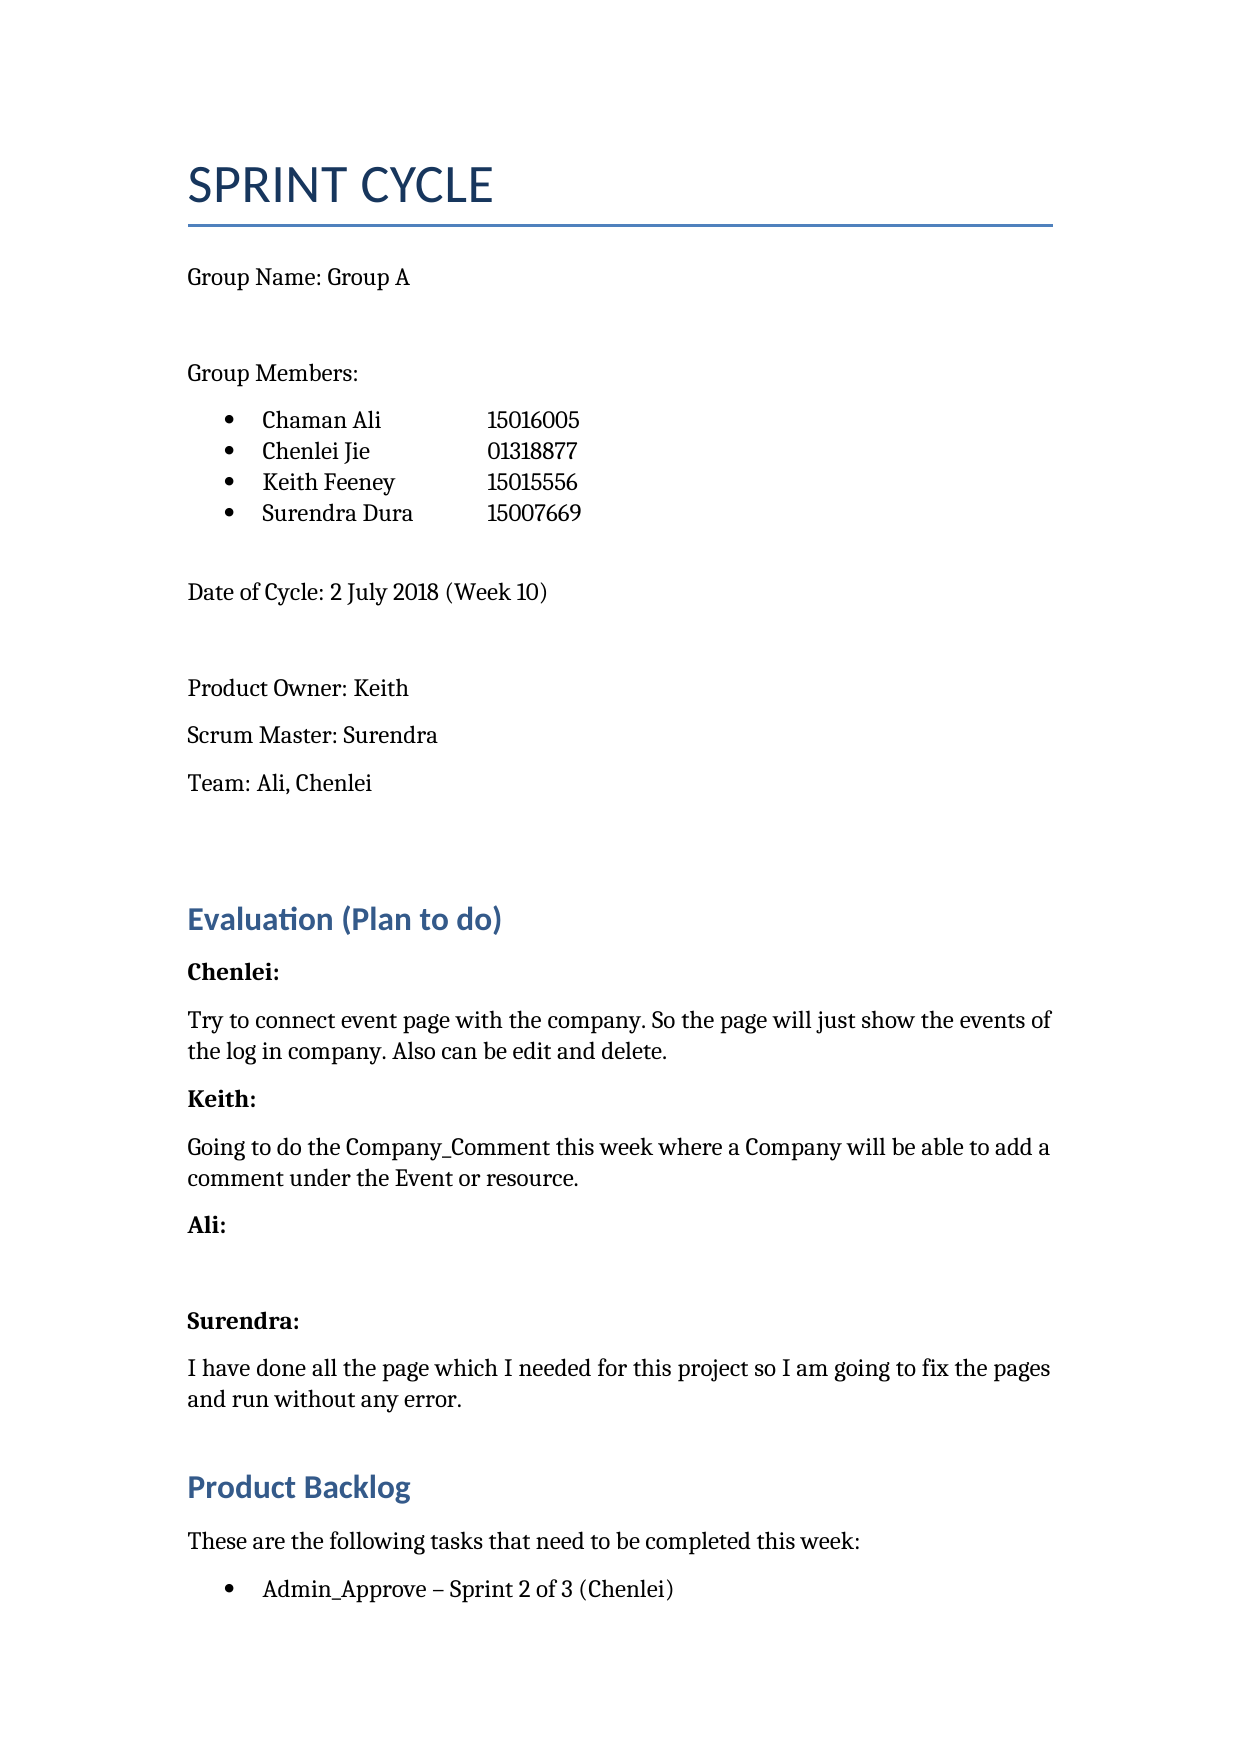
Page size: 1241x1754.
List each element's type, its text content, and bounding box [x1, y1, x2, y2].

text Surendra: [187, 1307, 1053, 1335]
list Surendra Dura 15007669 [225, 499, 1053, 528]
text Date of Cycle: 2 July 2018 (Week 10) [187, 578, 1053, 607]
list Chenlei Jie 01318877 [225, 437, 1053, 466]
subtitle Evaluation (Plan to do) [187, 898, 1053, 938]
list Chaman Ali 15016005 [225, 406, 1053, 435]
text Scrum Master: Surendra [187, 721, 1053, 750]
list Admin_Approve – Sprint 2 of 3 (Chenlei) [225, 1575, 1053, 1603]
text I have done all the page which I needed for this project so I am going to fix the pages and run without any error. [187, 1354, 1053, 1414]
text Ali: [187, 1211, 1053, 1240]
text Group Name: Group A [187, 263, 1053, 292]
text Product Owner: Keith [187, 673, 1053, 702]
text Team: Ali, Chenlei [187, 769, 1053, 798]
text Try to connect event page with the company. So the page will just show the events of the log in company. Also can be edit and delete. [187, 1006, 1053, 1066]
subtitle Product Backlog [187, 1466, 1053, 1507]
list Keith Feeney 15015556 [225, 468, 1053, 497]
title SPRINT CYCLE [187, 150, 1053, 227]
text These are the following tasks that need to be completed this week: [187, 1527, 1053, 1556]
text Keith: [187, 1085, 1053, 1113]
text Going to do the Company_Comment this week where a Company will be able to add a comment under the Event or resource. [187, 1132, 1053, 1192]
text Group Members: [187, 358, 1053, 387]
text Chenlei: [187, 958, 1053, 987]
